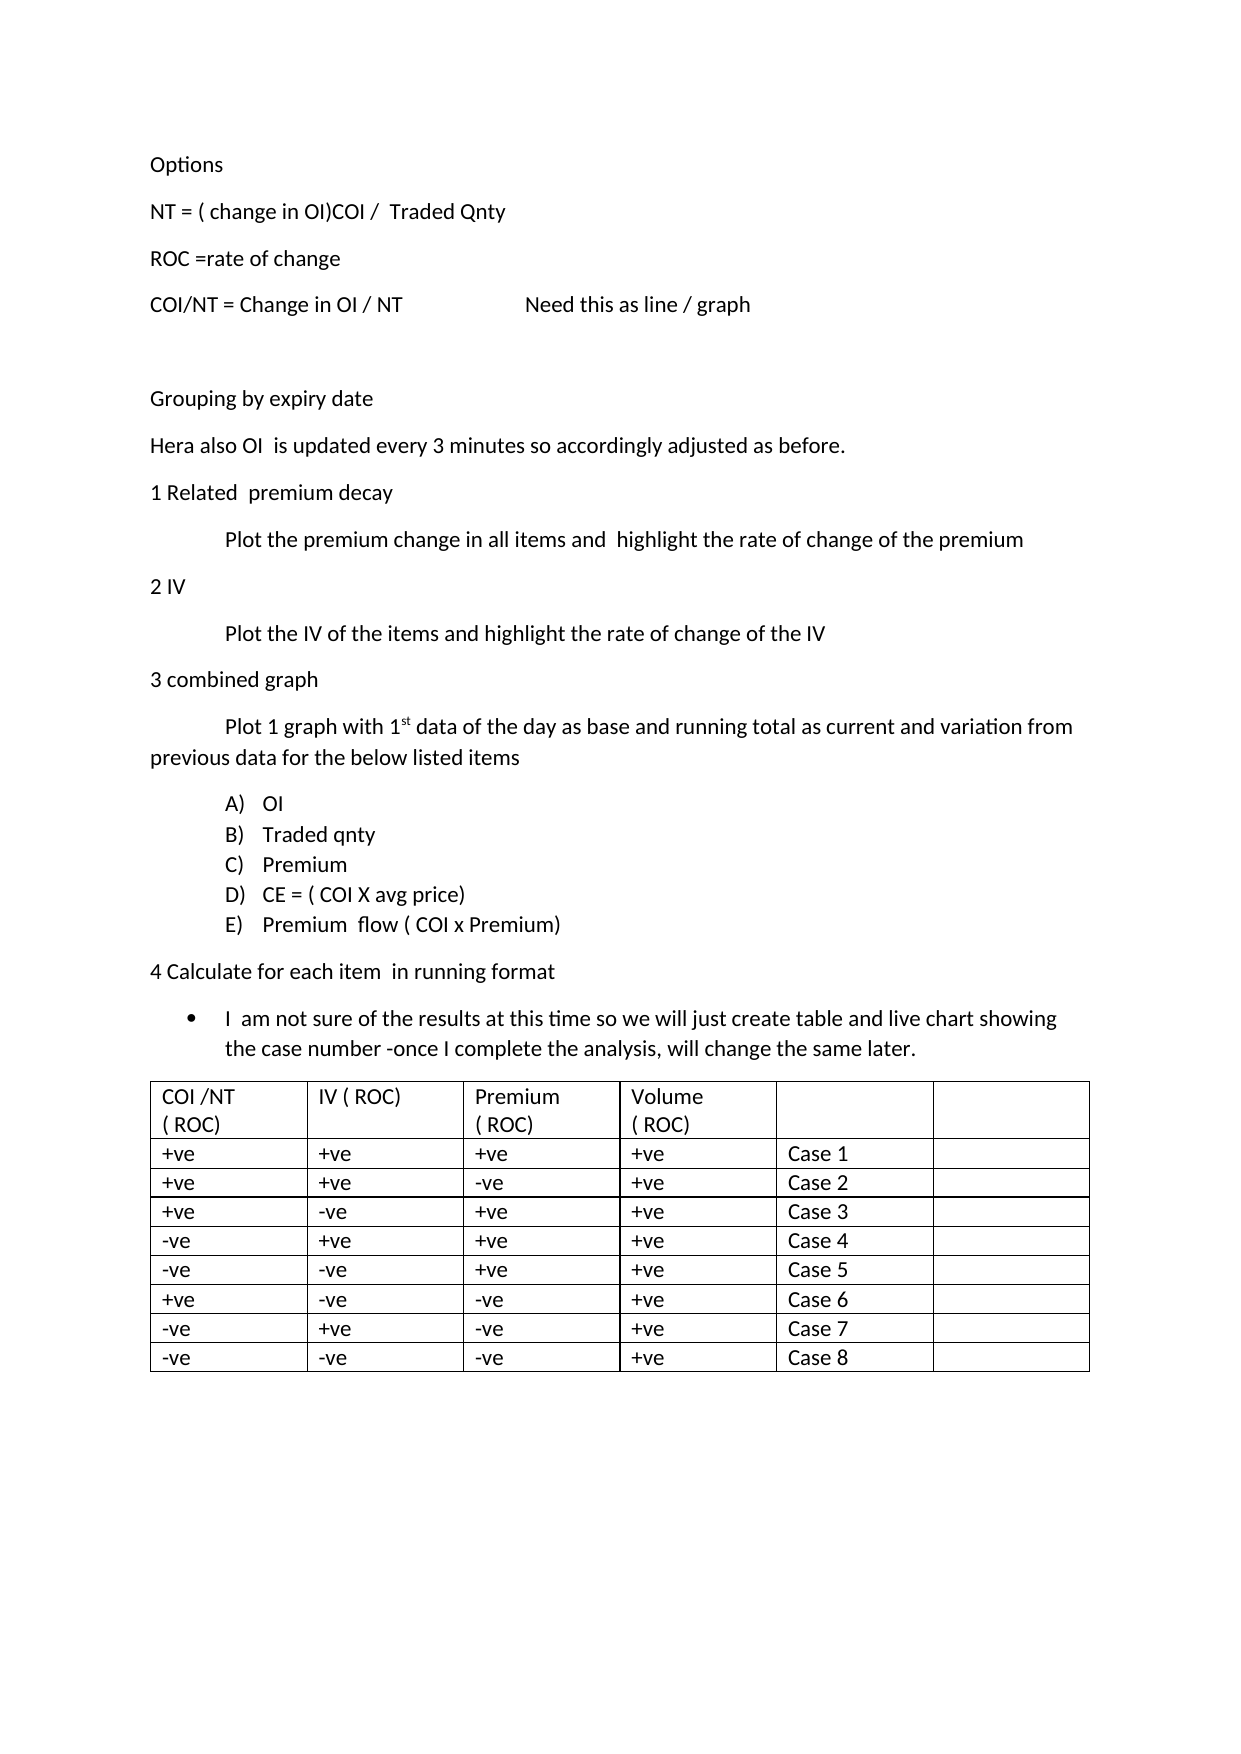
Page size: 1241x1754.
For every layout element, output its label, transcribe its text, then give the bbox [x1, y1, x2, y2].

table_cell +ve [621, 1343, 776, 1371]
table_cell +ve [308, 1227, 463, 1254]
table_cell +ve [621, 1256, 776, 1284]
text Plot the IV of the items and highlight the rate of change of the IV [150, 619, 1090, 647]
table_cell +ve [621, 1139, 776, 1167]
text Options [150, 150, 1090, 178]
table_cell -ve [464, 1285, 619, 1313]
list I am not sure of the results at this time so we will just create table and live chart showing the case number -once I complete the analysis, will change the same later. [187, 1004, 1090, 1062]
table_header IV ( ROC) [308, 1082, 463, 1138]
list CE = ( COI X avg price) [225, 880, 1090, 908]
table_cell +ve [621, 1198, 776, 1226]
table_cell Case 6 [777, 1285, 933, 1313]
table_cell +ve [151, 1198, 307, 1226]
table_cell [934, 1314, 1089, 1342]
table_cell +ve [151, 1285, 307, 1313]
table_cell Case 3 [777, 1198, 933, 1226]
table_cell +ve [308, 1139, 463, 1167]
table_cell -ve [464, 1314, 619, 1342]
text 1 Related premium decay [150, 478, 1090, 506]
table_cell Case 8 [777, 1343, 933, 1371]
table_cell +ve [151, 1169, 307, 1196]
list OI [225, 789, 1090, 818]
list Premium flow ( COI x Premium) [225, 910, 1090, 938]
table_cell +ve [621, 1314, 776, 1342]
table_header Volume ( ROC) [621, 1082, 776, 1138]
table_cell +ve [308, 1169, 463, 1196]
table_cell -ve [308, 1285, 463, 1313]
table_cell Case 2 [777, 1169, 933, 1196]
list Premium [225, 850, 1090, 878]
table_cell -ve [308, 1198, 463, 1226]
table_cell -ve [151, 1314, 307, 1342]
table_cell Case 7 [777, 1314, 933, 1342]
text 2 IV [150, 572, 1090, 600]
table_cell [934, 1198, 1089, 1226]
table_header [934, 1082, 1089, 1138]
list Traded qnty [225, 820, 1090, 848]
table_header [777, 1082, 933, 1138]
table_cell +ve [621, 1169, 776, 1196]
table_cell [934, 1343, 1089, 1371]
text Hera also OI is updated every 3 minutes so accordingly adjusted as before. [150, 431, 1090, 459]
table_cell -ve [308, 1256, 463, 1284]
table_cell -ve [151, 1227, 307, 1254]
table_cell -ve [151, 1343, 307, 1371]
table_cell [934, 1256, 1089, 1284]
table_cell +ve [464, 1198, 619, 1226]
table_cell -ve [464, 1343, 619, 1371]
table_cell +ve [464, 1256, 619, 1284]
text Grouping by expiry date [150, 384, 1090, 412]
table_cell -ve [308, 1343, 463, 1371]
table_cell [934, 1169, 1089, 1196]
text ROC =rate of change [150, 244, 1090, 272]
table_cell [934, 1285, 1089, 1313]
table_cell -ve [464, 1169, 619, 1196]
table_cell [934, 1227, 1089, 1254]
text COI/NT = Change in OI / NT Need this as line / graph [150, 291, 1090, 319]
table_cell +ve [308, 1314, 463, 1342]
table_cell -ve [151, 1256, 307, 1284]
text Plot 1 graph with 1st data of the day as base and running total as current and variation from previous data for the below listed items [150, 712, 1090, 771]
table_cell Case 4 [777, 1227, 933, 1254]
table_cell +ve [621, 1227, 776, 1254]
table_cell Case 5 [777, 1256, 933, 1284]
table_cell +ve [464, 1227, 619, 1254]
text Plot the premium change in all items and highlight the rate of change of the premium [150, 525, 1090, 553]
table_cell [934, 1139, 1089, 1167]
table_cell +ve [151, 1139, 307, 1167]
table_header Premium ( ROC) [464, 1082, 619, 1138]
text NT = ( change in OI)COI / Traded Qnty [150, 197, 1090, 225]
text 4 Calculate for each item in running format [150, 957, 1090, 985]
table_header COI /NT ( ROC) [151, 1082, 307, 1138]
table_cell +ve [621, 1285, 776, 1313]
table_cell Case 1 [777, 1139, 933, 1167]
text 3 combined graph [150, 666, 1090, 694]
table_cell +ve [464, 1139, 619, 1167]
